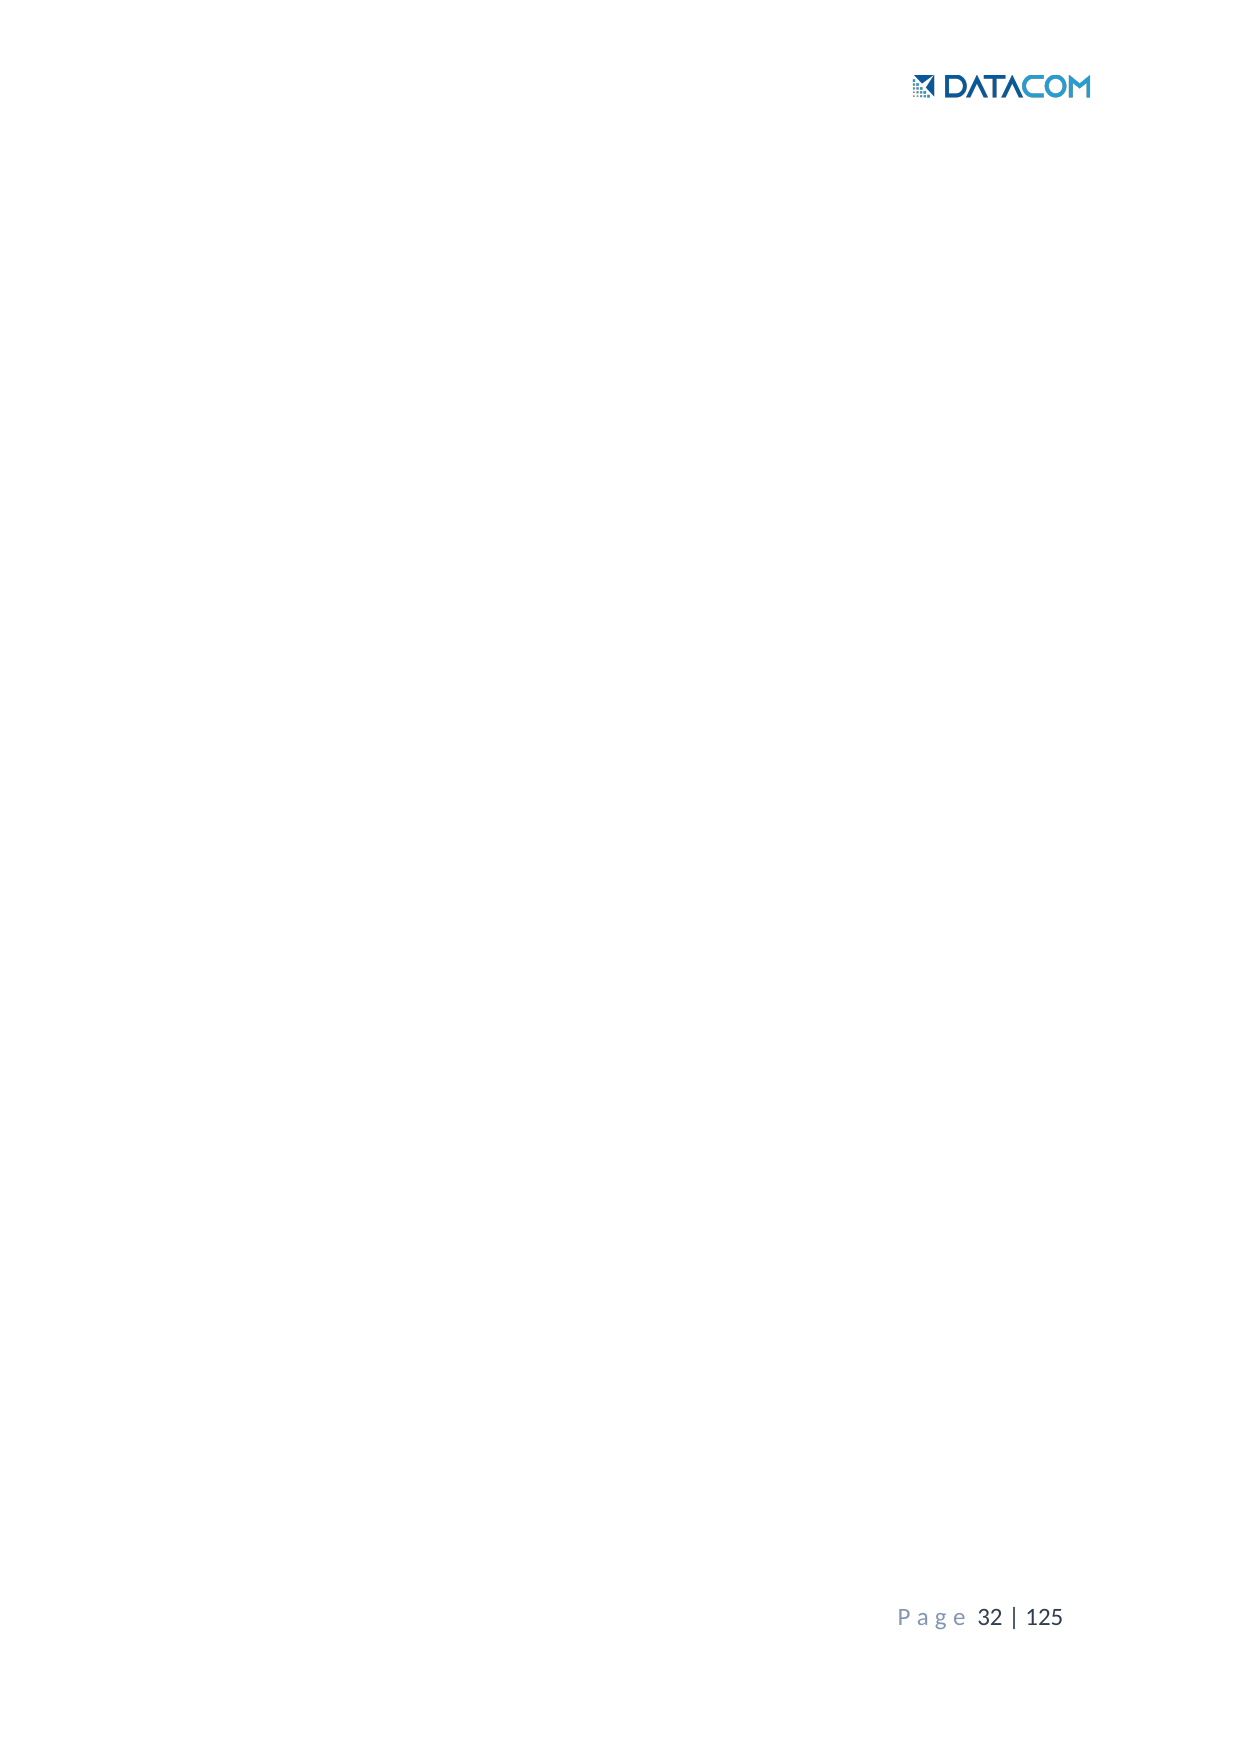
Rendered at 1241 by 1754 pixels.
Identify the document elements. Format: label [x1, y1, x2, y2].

picture [912, 75, 1091, 98]
